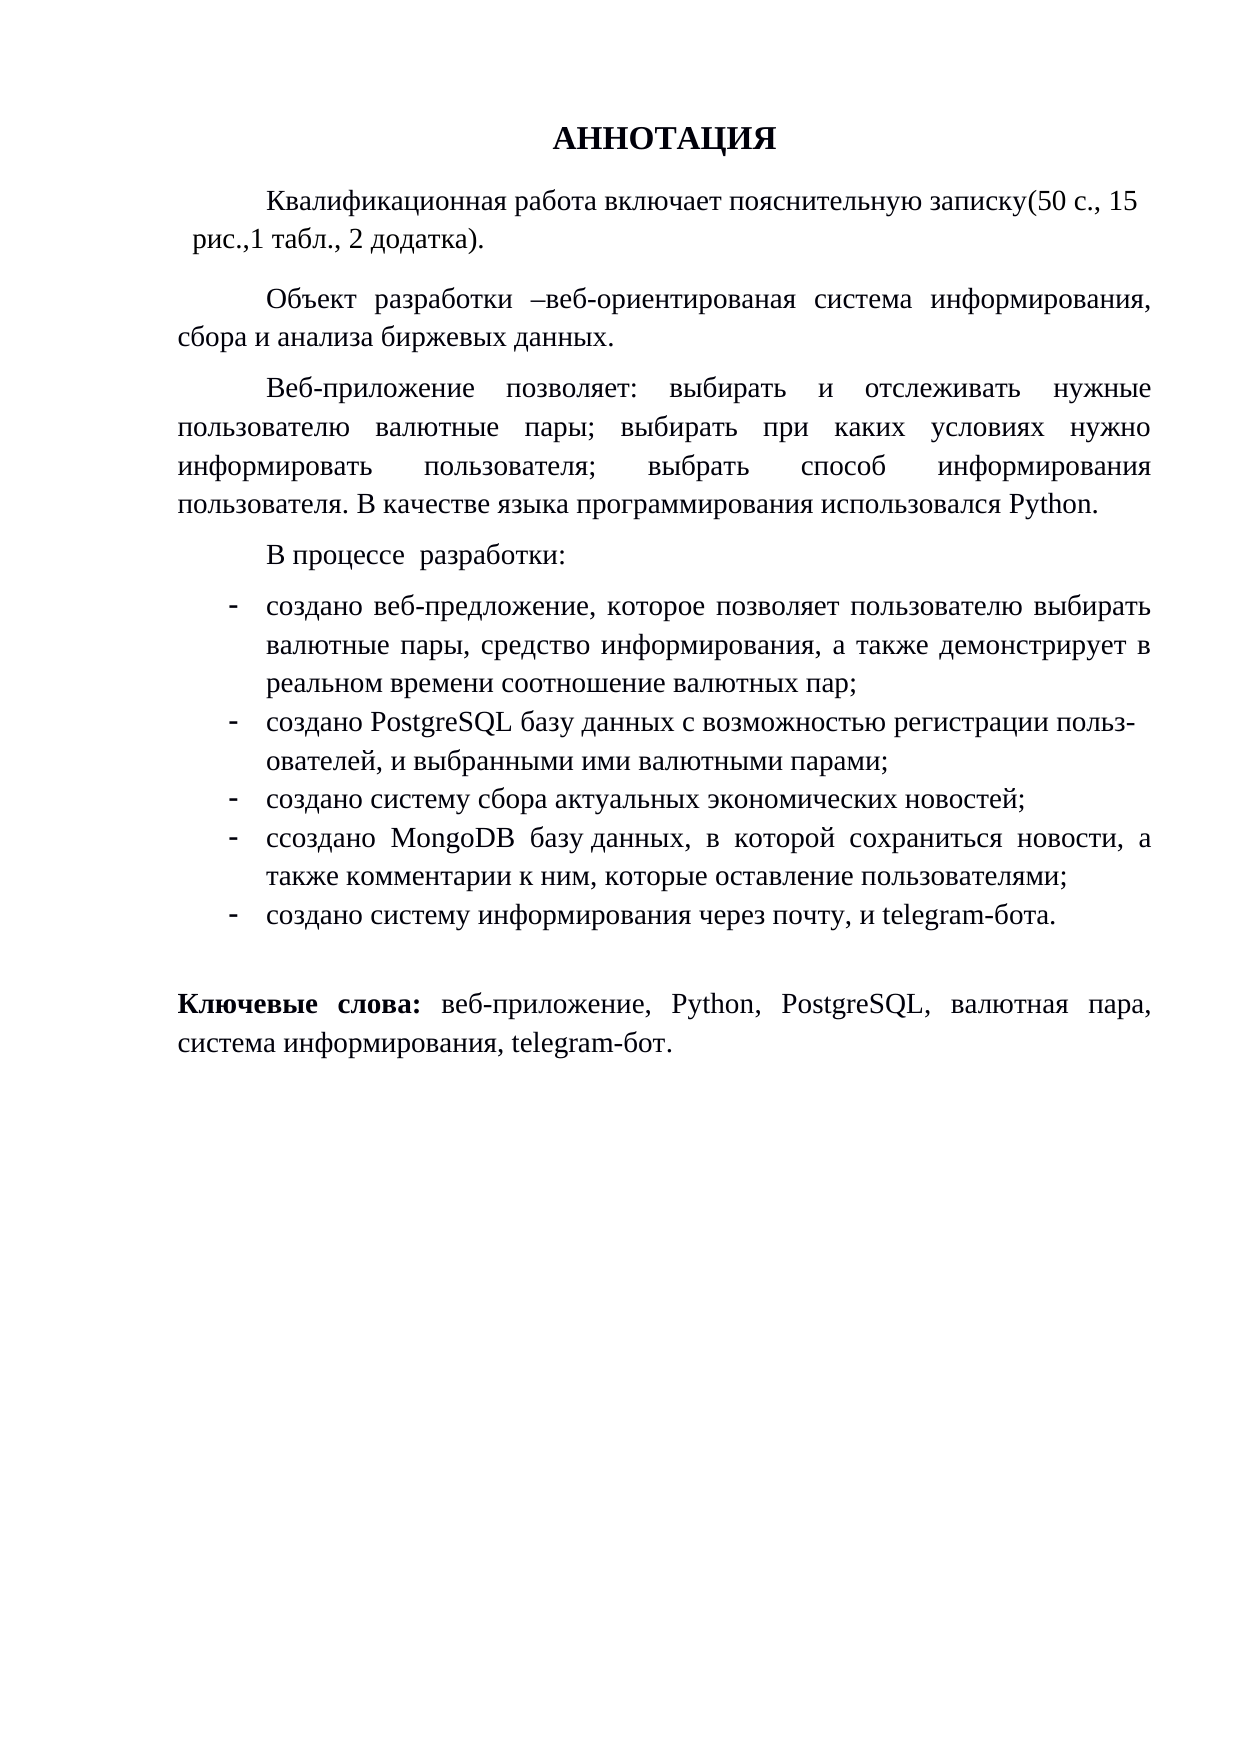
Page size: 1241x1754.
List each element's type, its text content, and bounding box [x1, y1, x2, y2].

list создано веб-предложение, которое позволяет пользователю выбирать валютные пары, средство информирования, а также демонстрирует в реальном времени соотношение валютных пар; [228, 588, 1152, 699]
text Объект разработки –веб-ориентированая система информирования, сбора и анализа биржевых данных. [177, 281, 1152, 353]
list создано систему информирования через почту, и telegram-бота. [228, 897, 1152, 931]
text Веб-приложение позволяет: выбирать и отслеживать нужные пользователю валютные пары; выбирать при каких условиях нужно информировать пользователя; выбрать способ информирования пользователя. В качестве языка программирования использовался Python. [177, 371, 1152, 520]
text В процессе разработки: [177, 537, 1152, 571]
text Ключевые слова: веб-приложение, Python, PostgreSQL, валютная пара, система информирования, telegram-бот. [177, 987, 1152, 1059]
text АННОТАЦИЯ [177, 118, 1152, 156]
list ссоздано MongoDB базу данных, в которой сохраниться новости, а также комментарии к ним, которые оставление пользователями; [228, 820, 1152, 892]
list создано систему сбора актуальных экономических новостей; [228, 781, 1152, 815]
text Квалификационная работа включает пояснительную записку(50 с., 15 рис.,1 табл., 2 додатка). [192, 183, 1152, 255]
list создано PostgreSQL базу данных с возможностью регистрации польз-ователей, и выбранными ими валютными парами; [228, 704, 1152, 776]
